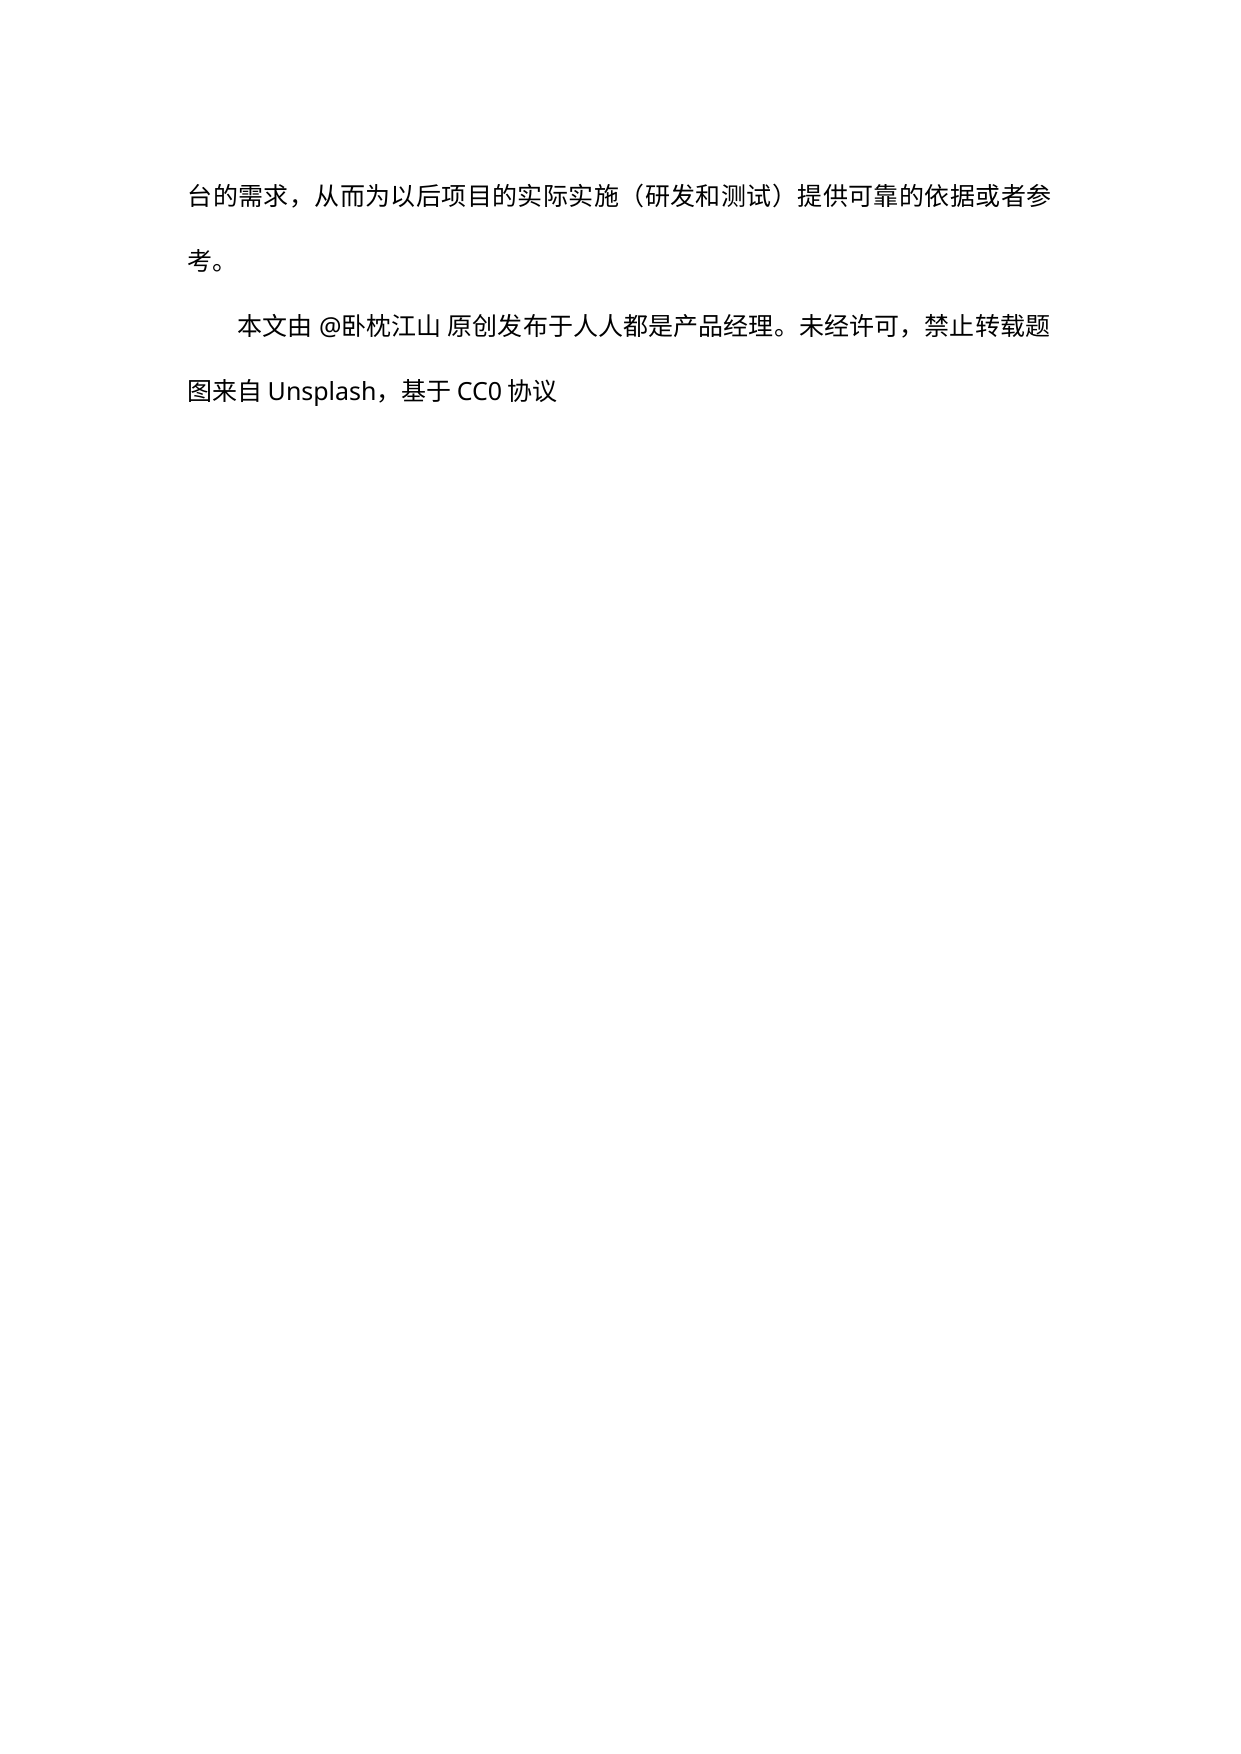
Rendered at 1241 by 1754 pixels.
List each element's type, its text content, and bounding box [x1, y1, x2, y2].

text 本文由 @卧枕江山 原创发布于人人都是产品经理。未经许可，禁止转载题图来自Unsplash，基于CC0协议 [187, 292, 1053, 422]
text 以第一章引言中参考资料所列出的文档内容为基础，结合XXXXXXX管理平台高保真原型（UE、UI）设计，根据这篇需求分析文档记录的内容为接引，从而来进行研发工作的推进，并以这篇文档为基础，通过全面性的论述来理清平台的需求，从而为以后项目的实际实施（研发和测试）提供可靠的依据或者参考。 [187, 162, 1053, 292]
